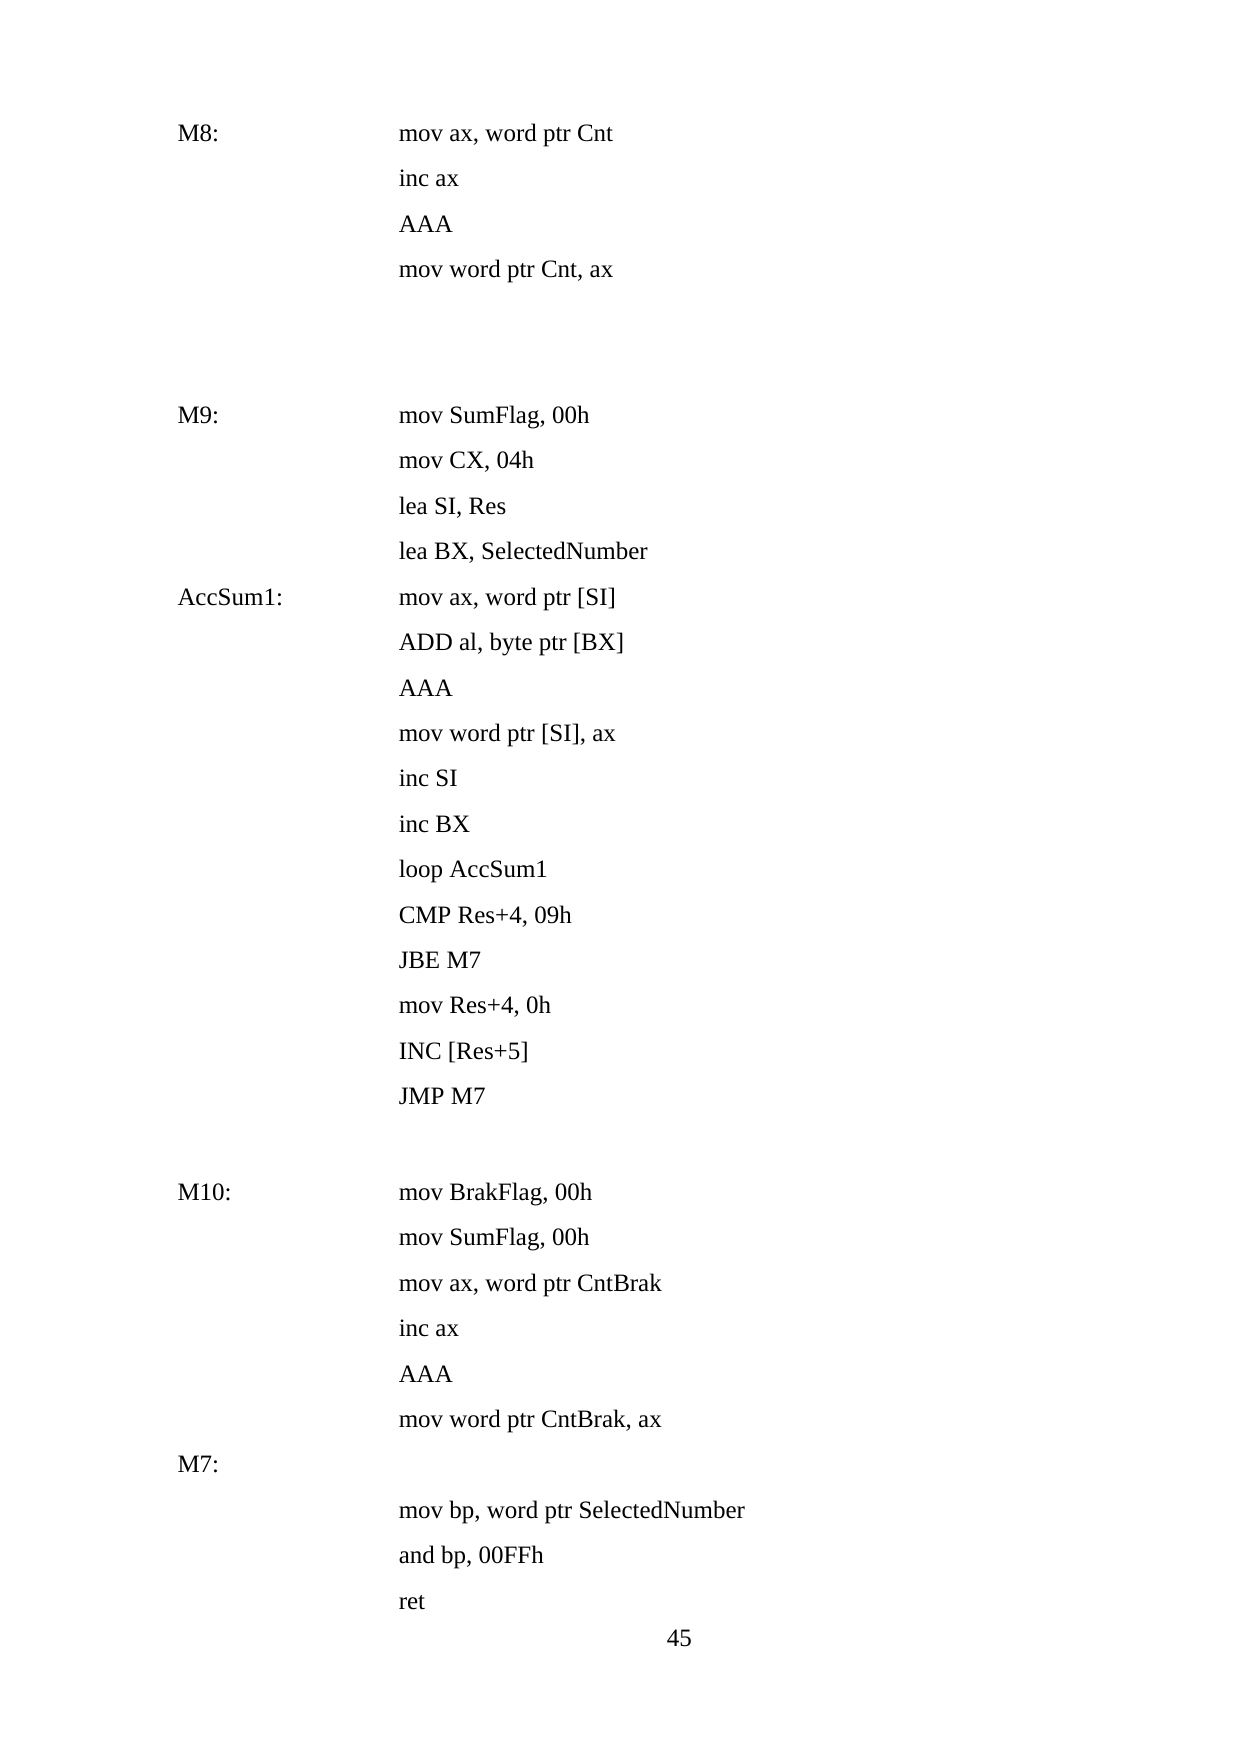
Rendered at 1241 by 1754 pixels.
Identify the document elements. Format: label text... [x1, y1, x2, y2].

text inc BX [177, 809, 1181, 838]
text INC [Res+5] [177, 1036, 1181, 1065]
text M7: [177, 1449, 1181, 1478]
text AAA [177, 1359, 1181, 1387]
text mov word ptr CntBrak, ax [177, 1404, 1181, 1433]
text AAA [177, 209, 1181, 238]
text mov SumFlag, 00h [177, 1222, 1181, 1251]
text JMP M7 [177, 1081, 1181, 1110]
text M9: mov SumFlag, 00h [177, 400, 1181, 429]
text lea SI, Res [177, 491, 1181, 520]
text mov ax, word ptr CntBrak [177, 1268, 1181, 1297]
text M8: mov ax, word ptr Cnt [177, 118, 1181, 147]
text AccSum1: mov ax, word ptr [SI] [177, 582, 1181, 611]
text mov Res+4, 0h [177, 991, 1181, 1019]
text loop AccSum1 [177, 854, 1181, 883]
text inc ax [177, 163, 1181, 192]
text mov word ptr [SI], ax [177, 718, 1181, 747]
text M10: mov BrakFlag, 00h [177, 1177, 1181, 1206]
text inc ax [177, 1313, 1181, 1342]
text mov word ptr Cnt, ax [177, 254, 1181, 283]
text ADD al, byte ptr [BX] [177, 627, 1181, 656]
text inc SI [177, 763, 1181, 792]
text ret [177, 1586, 1181, 1614]
text mov CX, 04h [177, 446, 1181, 474]
text mov bp, word ptr SelectedNumber [177, 1495, 1181, 1524]
text AAA [177, 673, 1181, 701]
text JBE M7 [177, 945, 1181, 974]
text and bp, 00FFh [177, 1540, 1181, 1569]
text CMP Res+4, 09h [177, 900, 1181, 928]
text lea BX, SelectedNumber [177, 536, 1181, 565]
